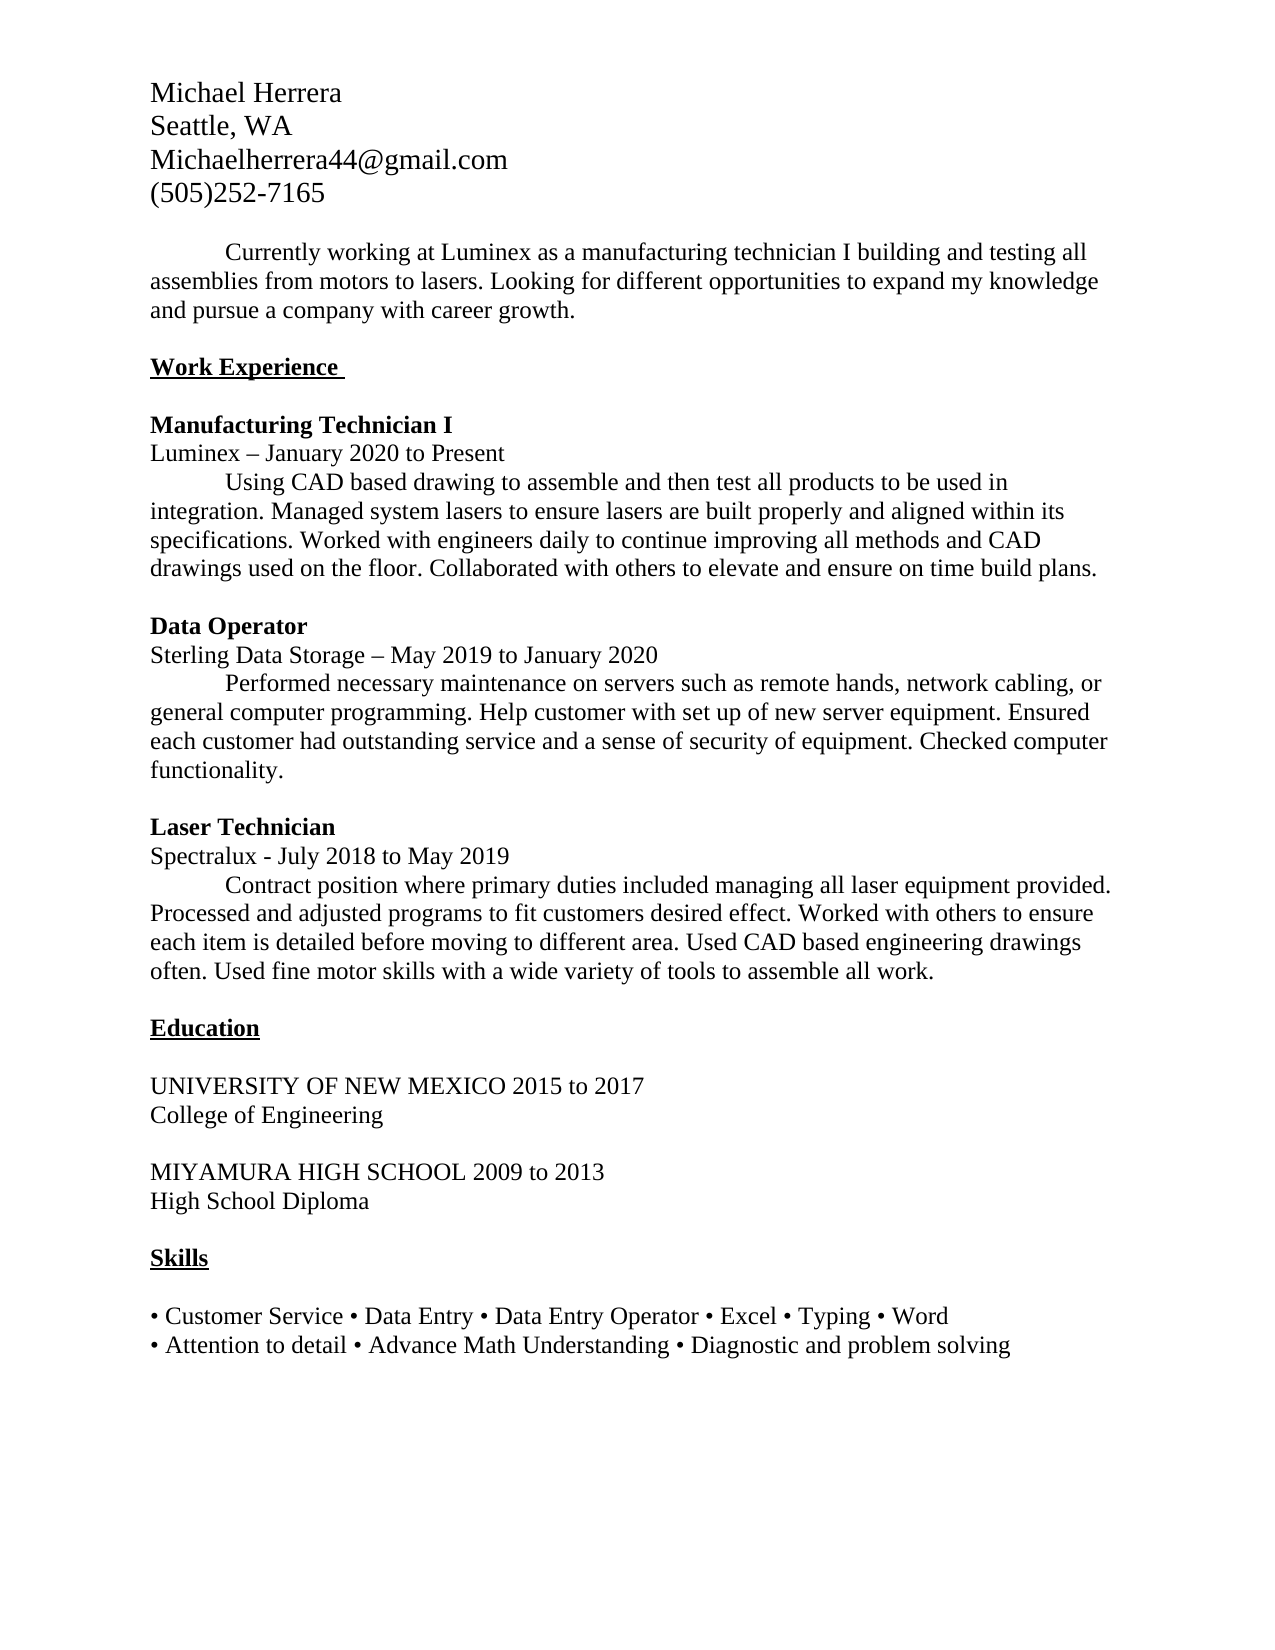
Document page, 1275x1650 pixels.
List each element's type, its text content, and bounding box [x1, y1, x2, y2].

text MIYAMURA HIGH SCHOOL 2009 to 2013 [150, 1157, 1125, 1186]
text Data Operator [150, 611, 1125, 640]
text Skills [150, 1243, 1125, 1272]
text Sterling Data Storage – May 2019 to January 2020 [150, 640, 1125, 668]
text Spectralux - July 2018 to May 2019 [150, 841, 1125, 870]
text • Attention to detail • Advance Math Understanding • Diagnostic and problem solving [150, 1330, 1125, 1358]
text College of Engineering [150, 1100, 1125, 1128]
text Luminex – January 2020 to Present [150, 438, 1125, 467]
text Contract position where primary duties included managing all laser equipment provided. Processed and adjusted programs to fit customers desired effect. Worked with others to ensure each item is detailed before moving to different area. Used CAD based engineering drawings often. Used fine motor skills with a wide variety of tools to assemble all work. [150, 870, 1125, 985]
text Using CAD based drawing to assemble and then test all products to be used in integration. Managed system lasers to ensure lasers are built properly and aligned within its specifications. Worked with engineers daily to continue improving all methods and CAD drawings used on the floor. Collaborated with others to elevate and ensure on time build plans. [150, 467, 1125, 582]
text Performed necessary maintenance on servers such as remote hands, network cabling, or general computer programming. Help customer with set up of new server equipment. Ensured each customer had outstanding service and a sense of security of equipment. Checked computer functionality. [150, 668, 1125, 783]
text Laser Technician [150, 812, 1125, 841]
text High School Diploma [150, 1186, 1125, 1215]
text Work Experience [150, 352, 1125, 381]
text Education [150, 1013, 1125, 1042]
text Manufacturing Technician I [150, 410, 1125, 438]
text • Customer Service • Data Entry • Data Entry Operator • Excel • Typing • Word [150, 1301, 1125, 1330]
text UNIVERSITY OF NEW MEXICO 2015 to 2017 [150, 1071, 1125, 1100]
text Currently working at Luminex as a manufacturing technician I building and testing all assemblies from motors to lasers. Looking for different opportunities to expand my knowledge and pursue a company with career growth. [150, 237, 1125, 323]
